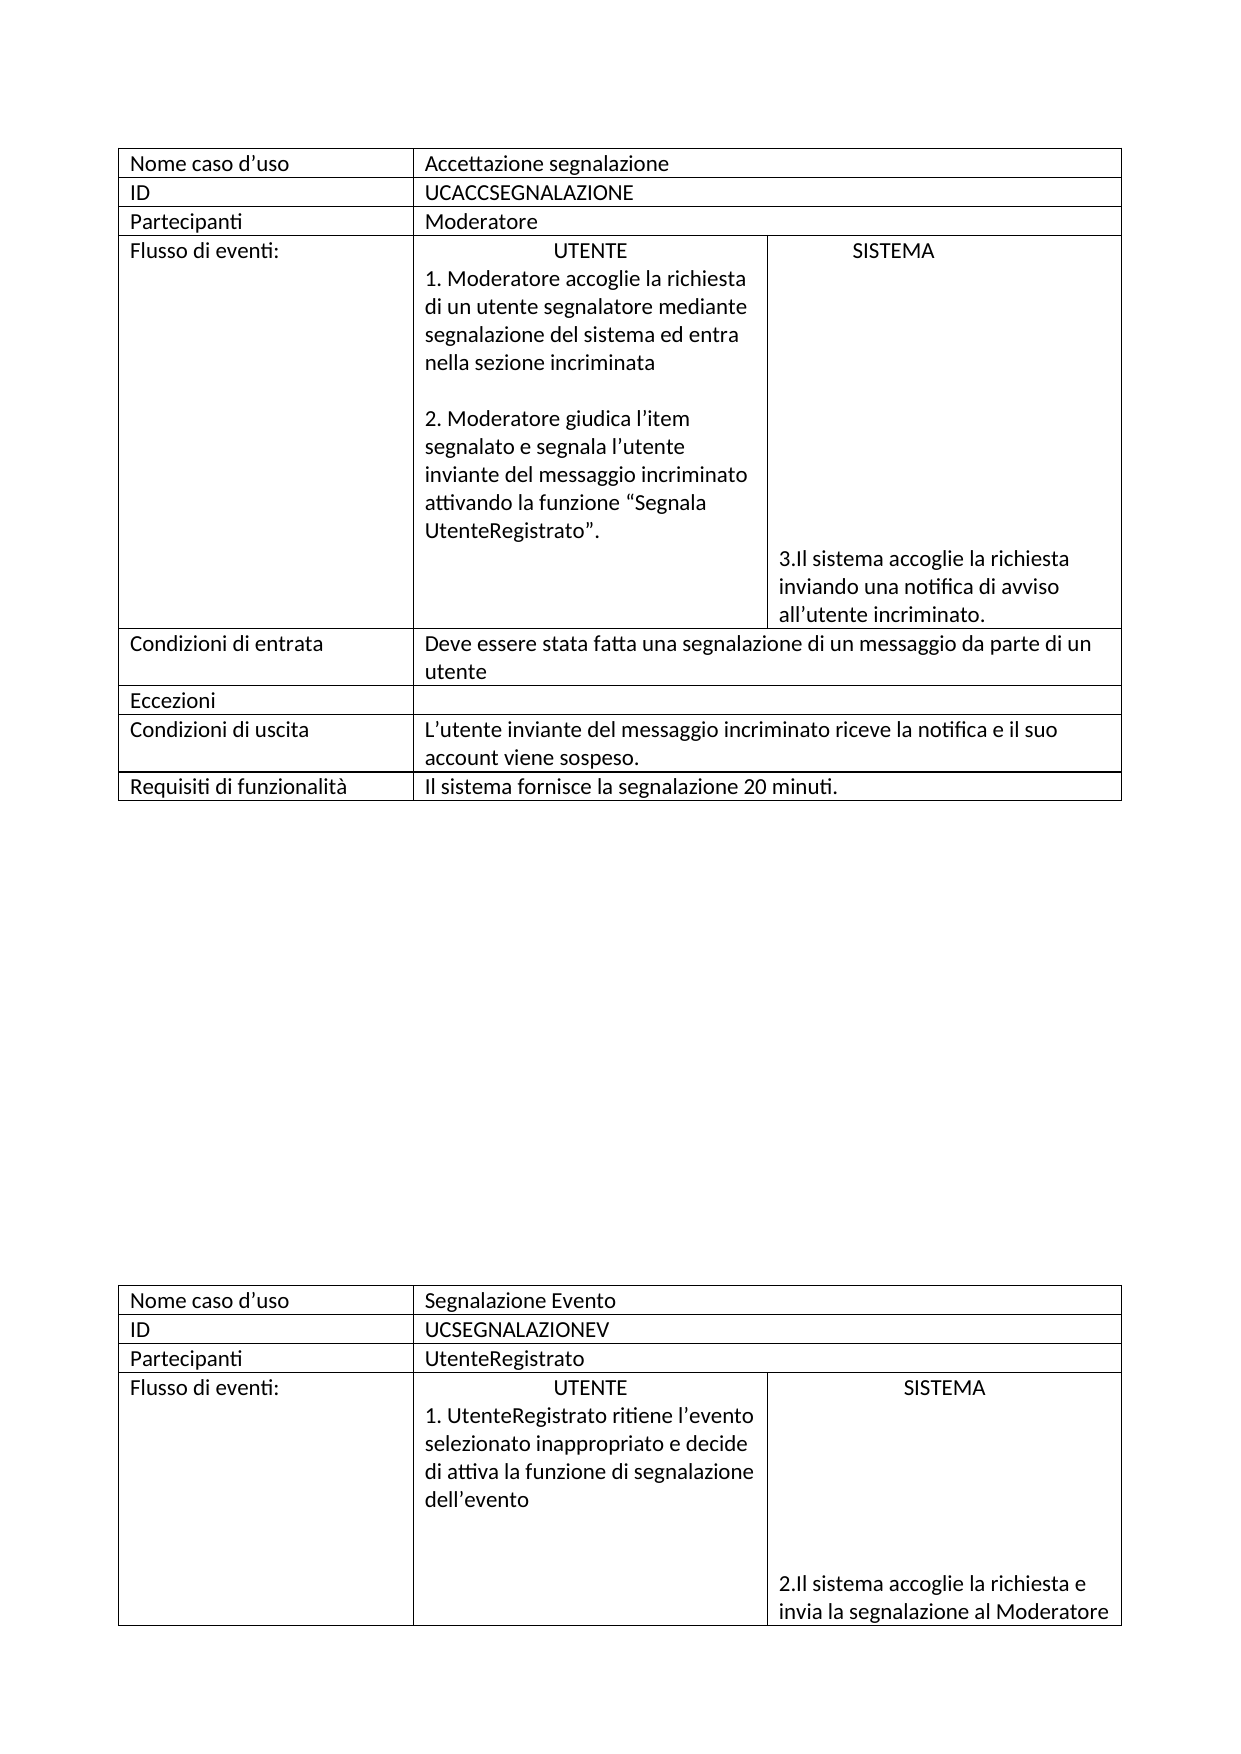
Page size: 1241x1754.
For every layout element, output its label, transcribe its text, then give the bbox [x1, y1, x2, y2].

table_cell UTENTE 1. UtenteRegistrato ritiene l’evento selezionato inappropriato e decide di attiva la funzione di segnalazione dell’evento [414, 1373, 767, 1625]
table_header Accettazione segnalazione [414, 149, 1121, 177]
table_cell UtenteRegistrato [414, 1344, 1121, 1372]
table_cell Flusso di eventi: [119, 236, 413, 628]
table_cell ID [119, 1315, 413, 1343]
table_cell SISTEMA 2.Il sistema accoglie la richiesta e invia la segnalazione al Moderatore [768, 1373, 1121, 1625]
table_cell Requisiti di funzionalità [119, 773, 413, 800]
table_cell ID [119, 178, 413, 206]
table_cell Moderatore [414, 207, 1121, 235]
table_cell Condizioni di uscita [119, 715, 413, 771]
table_cell Partecipanti [119, 1344, 413, 1372]
table_header Nome caso d’uso [119, 1286, 413, 1314]
table_cell Partecipanti [119, 207, 413, 235]
table_cell Il sistema fornisce la segnalazione 20 minuti. [414, 773, 1121, 800]
table_cell Eccezioni [119, 686, 413, 714]
table_header Nome caso d’uso [119, 149, 413, 177]
table_cell [414, 686, 1121, 714]
table_cell UCSEGNALAZIONEV [414, 1315, 1121, 1343]
table_cell UTENTE 1. Moderatore accoglie la richiesta di un utente segnalatore mediante segnalazione del sistema ed entra nella sezione incriminata 2. Moderatore giudica l’item segnalato e segnala l’utente inviante del messaggio incriminato attivando la funzione “Segnala UtenteRegistrato”. [414, 236, 767, 628]
table_cell UCACCSEGNALAZIONE [414, 178, 1121, 206]
table_cell Deve essere stata fatta una segnalazione di un messaggio da parte di un utente [414, 629, 1121, 685]
table_cell Flusso di eventi: [119, 1373, 413, 1625]
table_cell Condizioni di entrata [119, 629, 413, 685]
table_cell SISTEMA 3.Il sistema accoglie la richiesta inviando una notifica di avviso all’utente incriminato. [768, 236, 1121, 628]
table_cell L’utente inviante del messaggio incriminato riceve la notifica e il suo account viene sospeso. [414, 715, 1121, 771]
table_header Segnalazione Evento [414, 1286, 1121, 1314]
